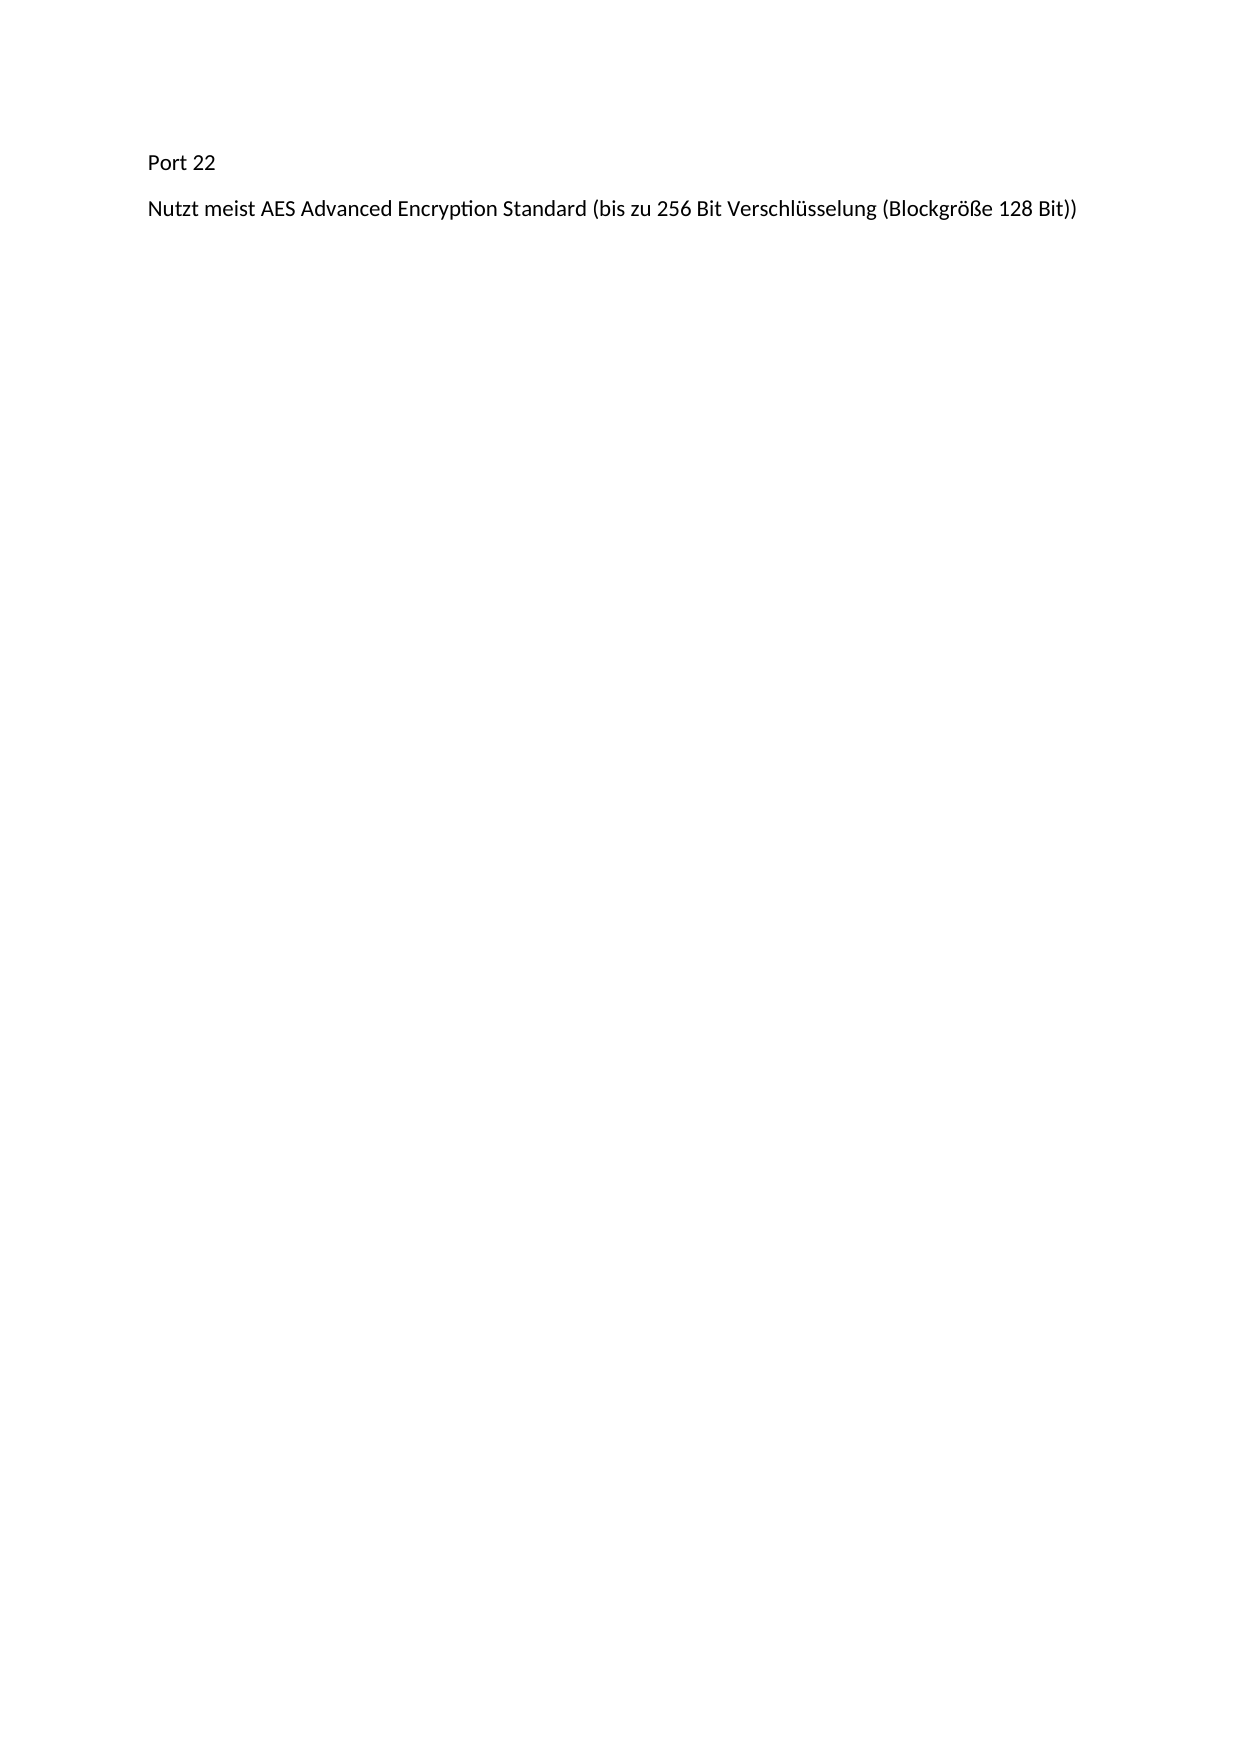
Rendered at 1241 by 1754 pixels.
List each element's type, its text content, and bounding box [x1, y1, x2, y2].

text Nutzt meist AES Advanced Encryption Standard (bis zu 256 Bit Verschlüsselung (Blockgröße 128 Bit)) [148, 194, 1093, 222]
text Port 22 [148, 148, 1093, 176]
